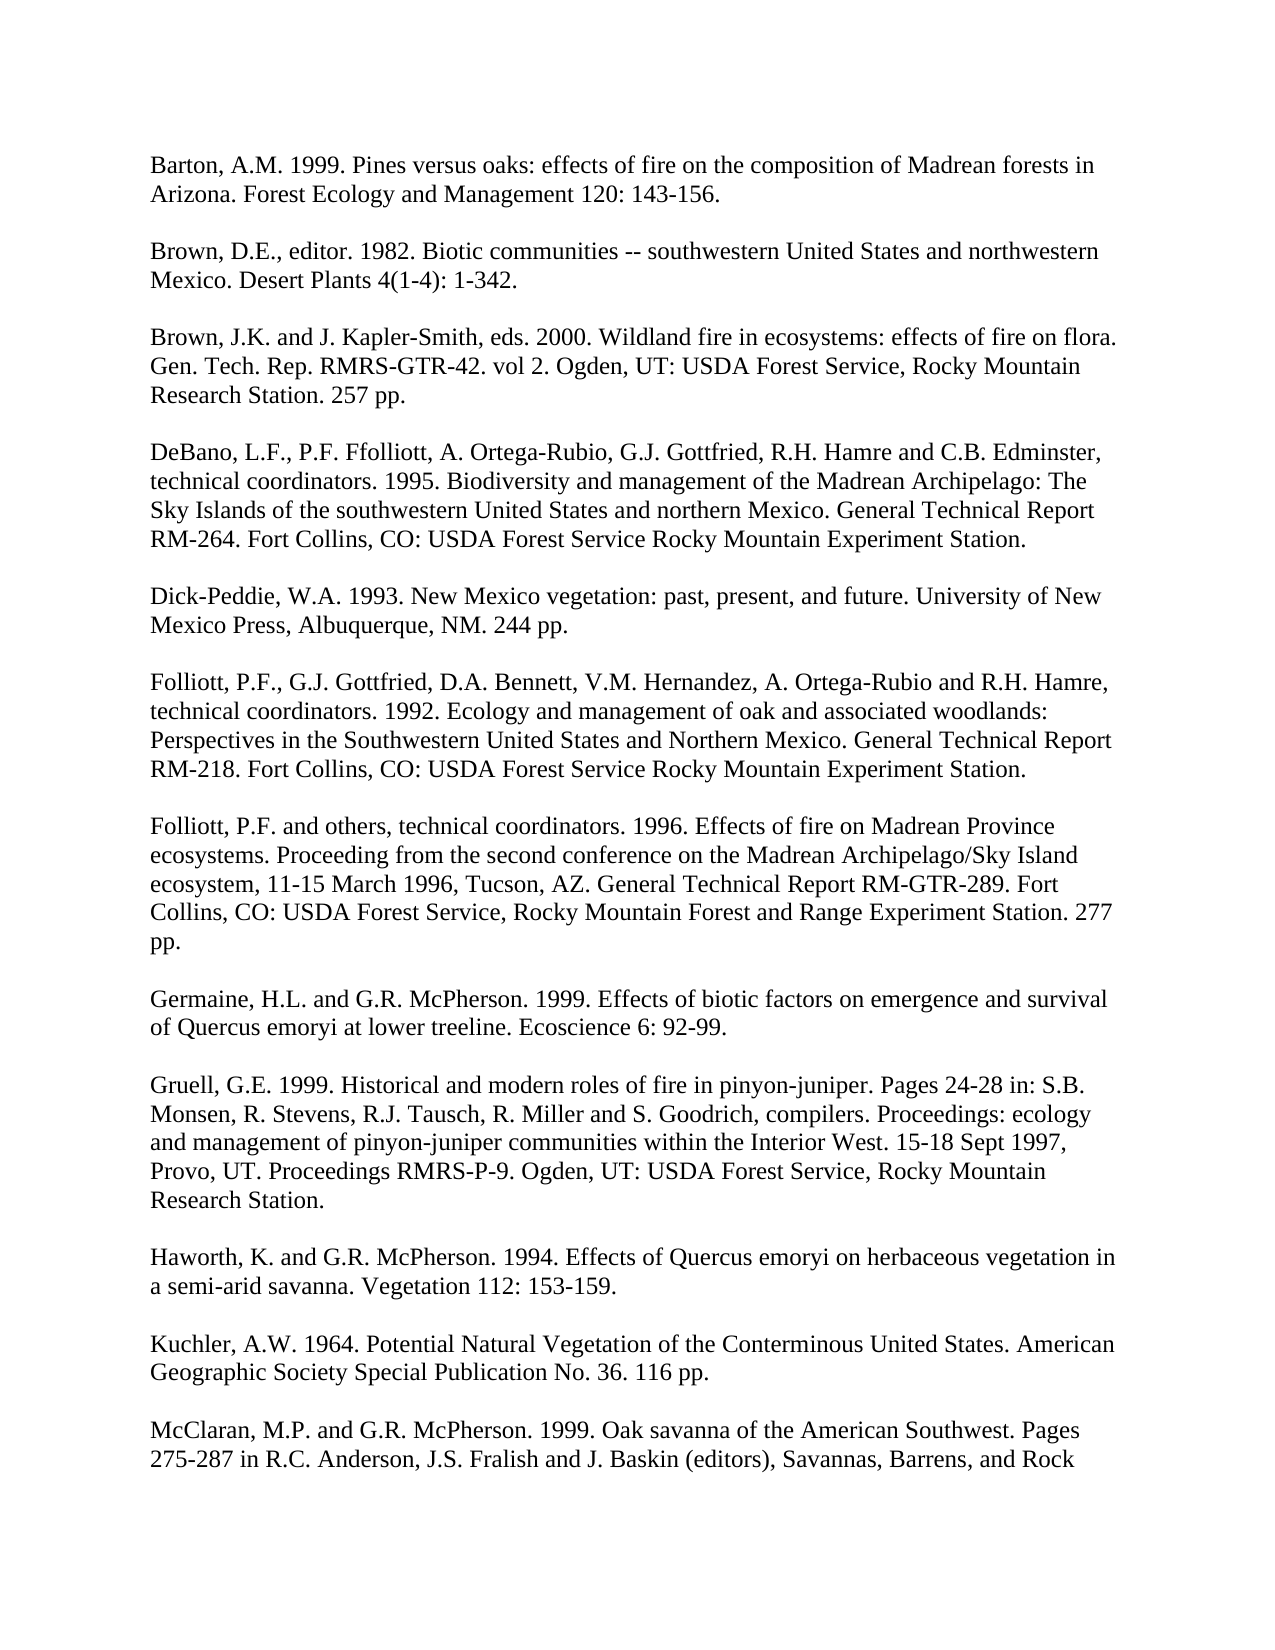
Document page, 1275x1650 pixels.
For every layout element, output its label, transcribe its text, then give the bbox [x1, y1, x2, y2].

text Gruell, G.E. 1999. Historical and modern roles of fire in pinyon-juniper. Pages 24-28 in: S.B. Monsen, R. Stevens, R.J. Tausch, R. Miller and S. Goodrich, compilers. Proceedings: ecology and management of pinyon-juniper communities within the Interior West. 15-18 Sept 1997, Provo, UT. Proceedings RMRS-P-9. Ogden, UT: USDA Forest Service, Rocky Mountain Research Station. [150, 1070, 1125, 1214]
text Haworth, K. and G.R. McPherson. 1994. Effects of Quercus emoryi on herbaceous vegetation in a semi-arid savanna. Vegetation 112: 153-159. [150, 1242, 1125, 1300]
text DeBano, L.F., P.F. Ffolliott, A. Ortega-Rubio, G.J. Gottfried, R.H. Hamre and C.B. Edminster, technical coordinators. 1995. Biodiversity and management of the Madrean Archipelago: The Sky Islands of the southwestern United States and northern Mexico. General Technical Report RM-264. Fort Collins, CO: USDA Forest Service Rocky Mountain Experiment Station. [150, 437, 1125, 552]
text Dick-Peddie, W.A. 1993. New Mexico vegetation: past, present, and future. University of New Mexico Press, Albuquerque, NM. 244 pp. [150, 581, 1125, 639]
text Germaine, H.L. and G.R. McPherson. 1999. Effects of biotic factors on emergence and survival of Quercus emoryi at lower treeline. Ecoscience 6: 92-99. [150, 984, 1125, 1041]
text Brown, J.K. and J. Kapler-Smith, eds. 2000. Wildland fire in ecosystems: effects of fire on flora. Gen. Tech. Rep. RMRS-GTR-42. vol 2. Ogden, UT: USDA Forest Service, Rocky Mountain Research Station. 257 pp. [150, 322, 1125, 409]
text Brown, D.E., editor. 1982. Biotic communities -- southwestern United States and northwestern Mexico. Desert Plants 4(1-4): 1-342. [150, 236, 1125, 294]
text Folliott, P.F. and others, technical coordinators. 1996. Effects of fire on Madrean Province ecosystems. Proceeding from the second conference on the Madrean Archipelago/Sky Island ecosystem, 11-15 March 1996, Tucson, AZ. General Technical Report RM-GTR-289. Fort Collins, CO: USDA Forest Service, Rocky Mountain Forest and Range Experiment Station. 277 pp. [150, 811, 1125, 955]
text Kuchler, A.W. 1964. Potential Natural Vegetation of the Conterminous United States. American Geographic Society Special Publication No. 36. 116 pp. [150, 1329, 1125, 1386]
text Folliott, P.F., G.J. Gottfried, D.A. Bennett, V.M. Hernandez, A. Ortega-Rubio and R.H. Hamre, technical coordinators. 1992. Ecology and management of oak and associated woodlands: Perspectives in the Southwestern United States and Northern Mexico. General Technical Report RM-218. Fort Collins, CO: USDA Forest Service Rocky Mountain Experiment Station. [150, 667, 1125, 782]
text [150, 1415, 1125, 1472]
text Barton, A.M. 1999. Pines versus oaks: effects of fire on the composition of Madrean forests in Arizona. Forest Ecology and Management 120: 143-156. [150, 150, 1125, 207]
